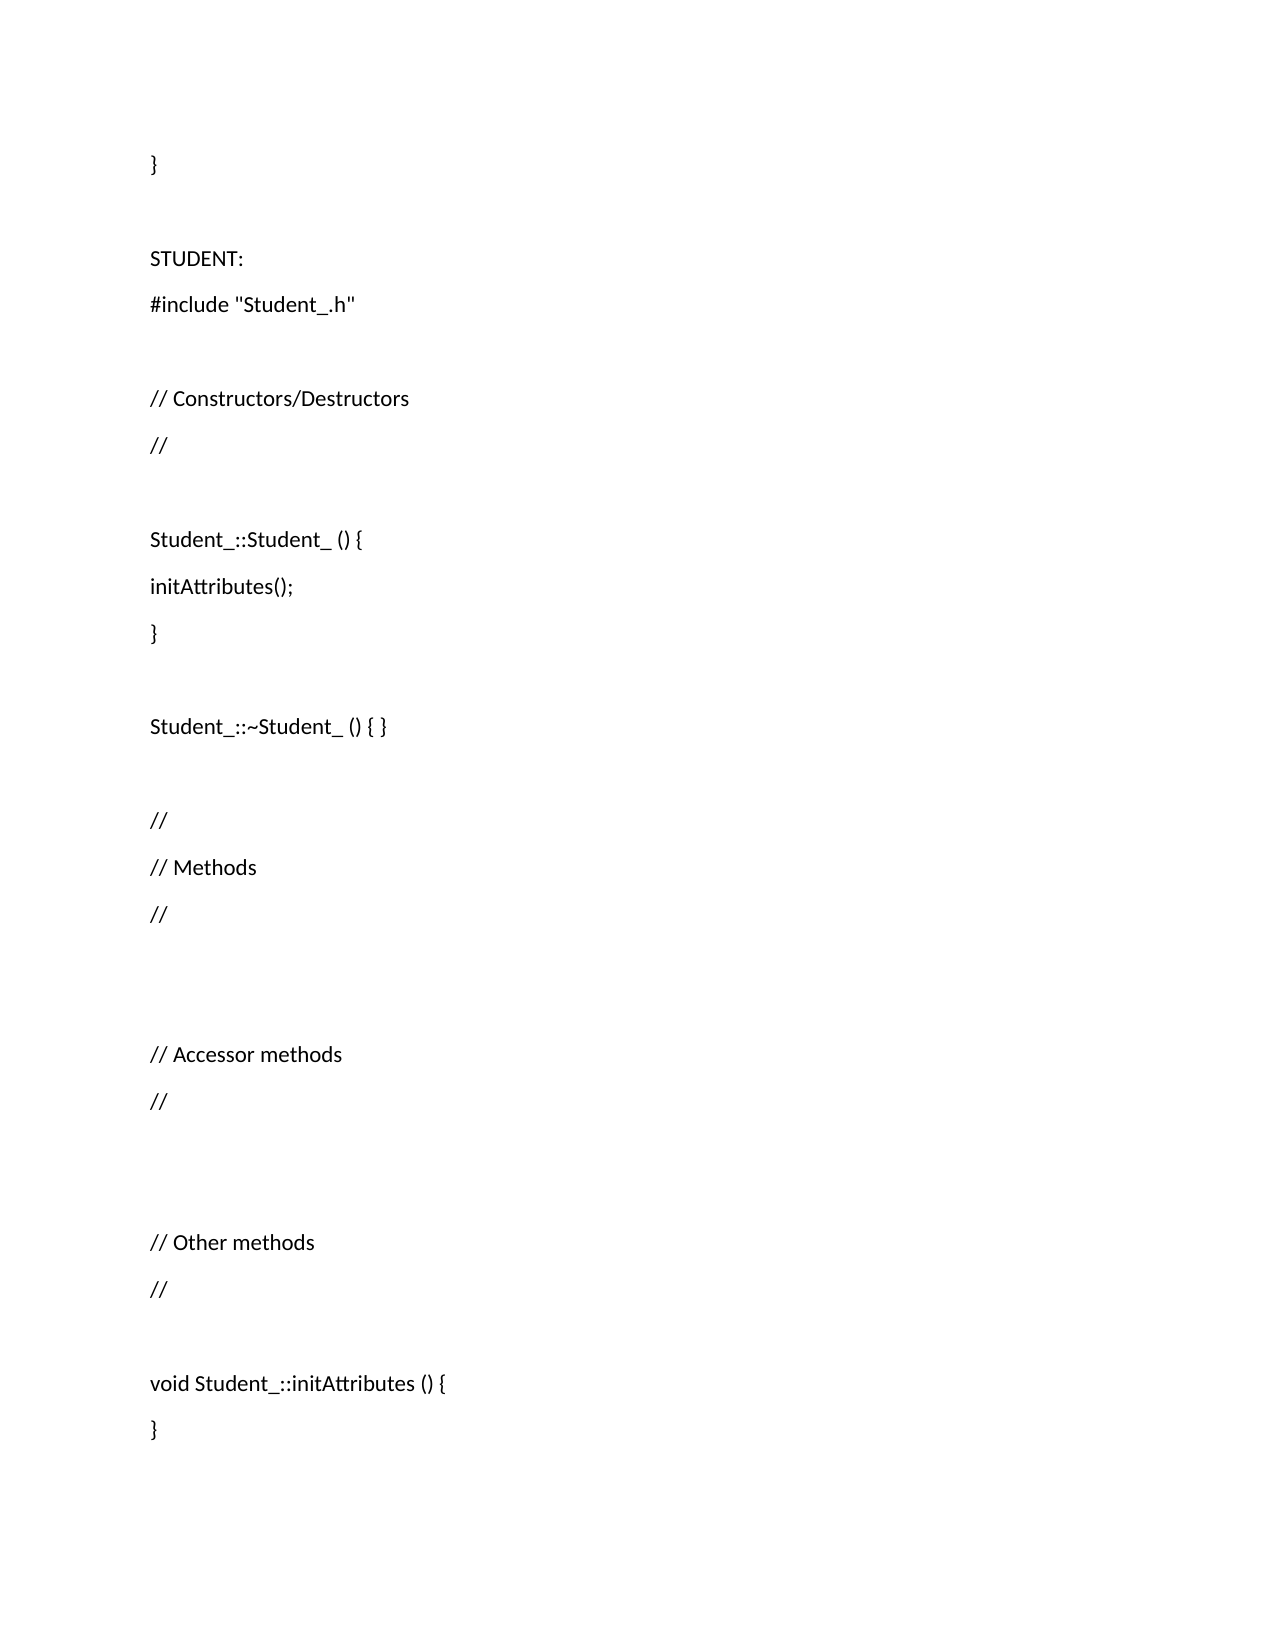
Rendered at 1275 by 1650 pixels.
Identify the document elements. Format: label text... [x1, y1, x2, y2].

text STUDENT: [150, 244, 1125, 272]
text // [150, 431, 1125, 459]
text } [150, 1416, 1125, 1444]
text // Methods [150, 853, 1125, 881]
text Student_::Student_ () { [150, 525, 1125, 553]
text Student_::~Student_ () { } [150, 712, 1125, 741]
text // Other methods [150, 1228, 1125, 1256]
text // Accessor methods [150, 1041, 1125, 1069]
text // [150, 900, 1125, 928]
text void Student_::initAttributes () { [150, 1369, 1125, 1397]
text // Constructors/Destructors [150, 384, 1125, 412]
text initAttributes(); [150, 572, 1125, 600]
text // [150, 806, 1125, 834]
text // [150, 1275, 1125, 1303]
text } [150, 619, 1125, 647]
text } [150, 150, 1125, 178]
text #include "Student_.h" [150, 291, 1125, 319]
text // [150, 1087, 1125, 1116]
